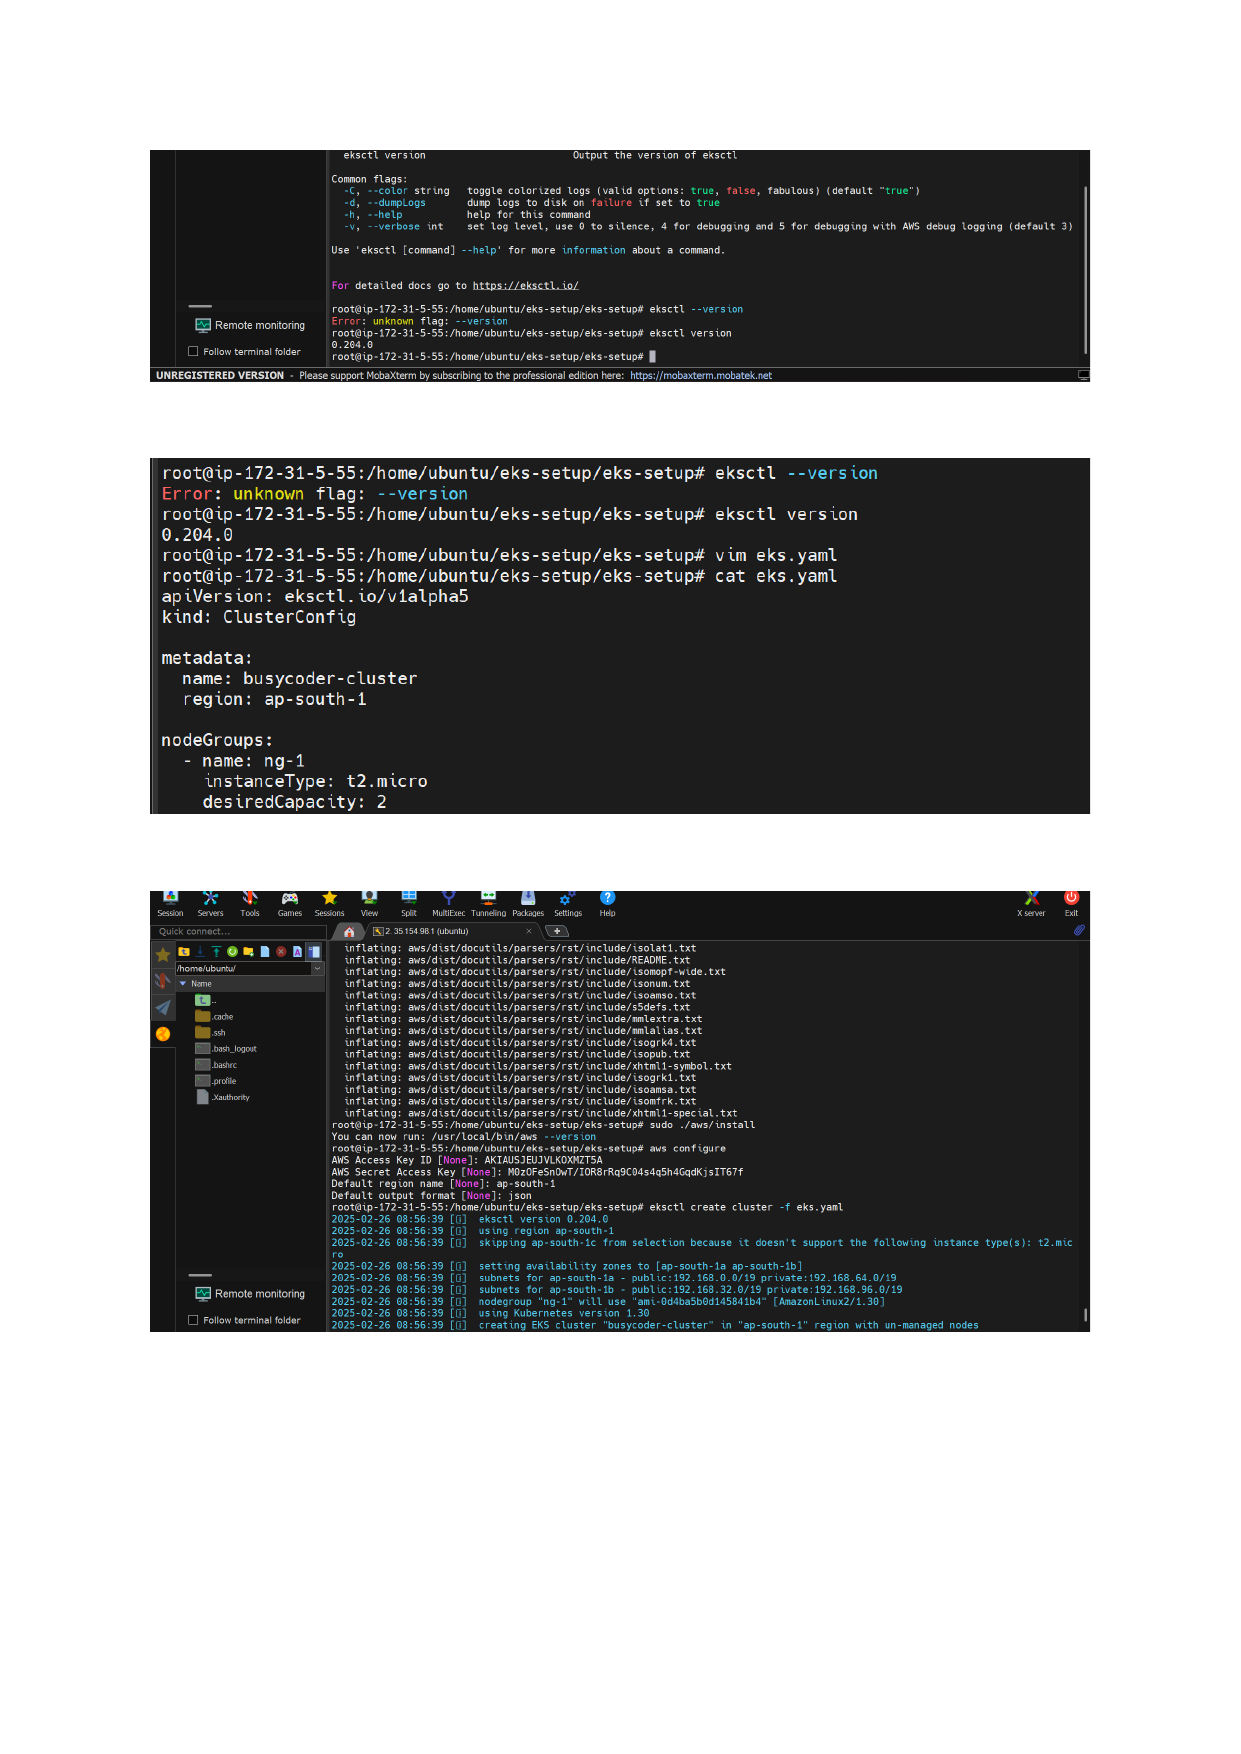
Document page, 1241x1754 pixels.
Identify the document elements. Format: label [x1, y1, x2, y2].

picture [150, 458, 1091, 814]
picture [150, 150, 1091, 382]
picture [150, 891, 1091, 1332]
